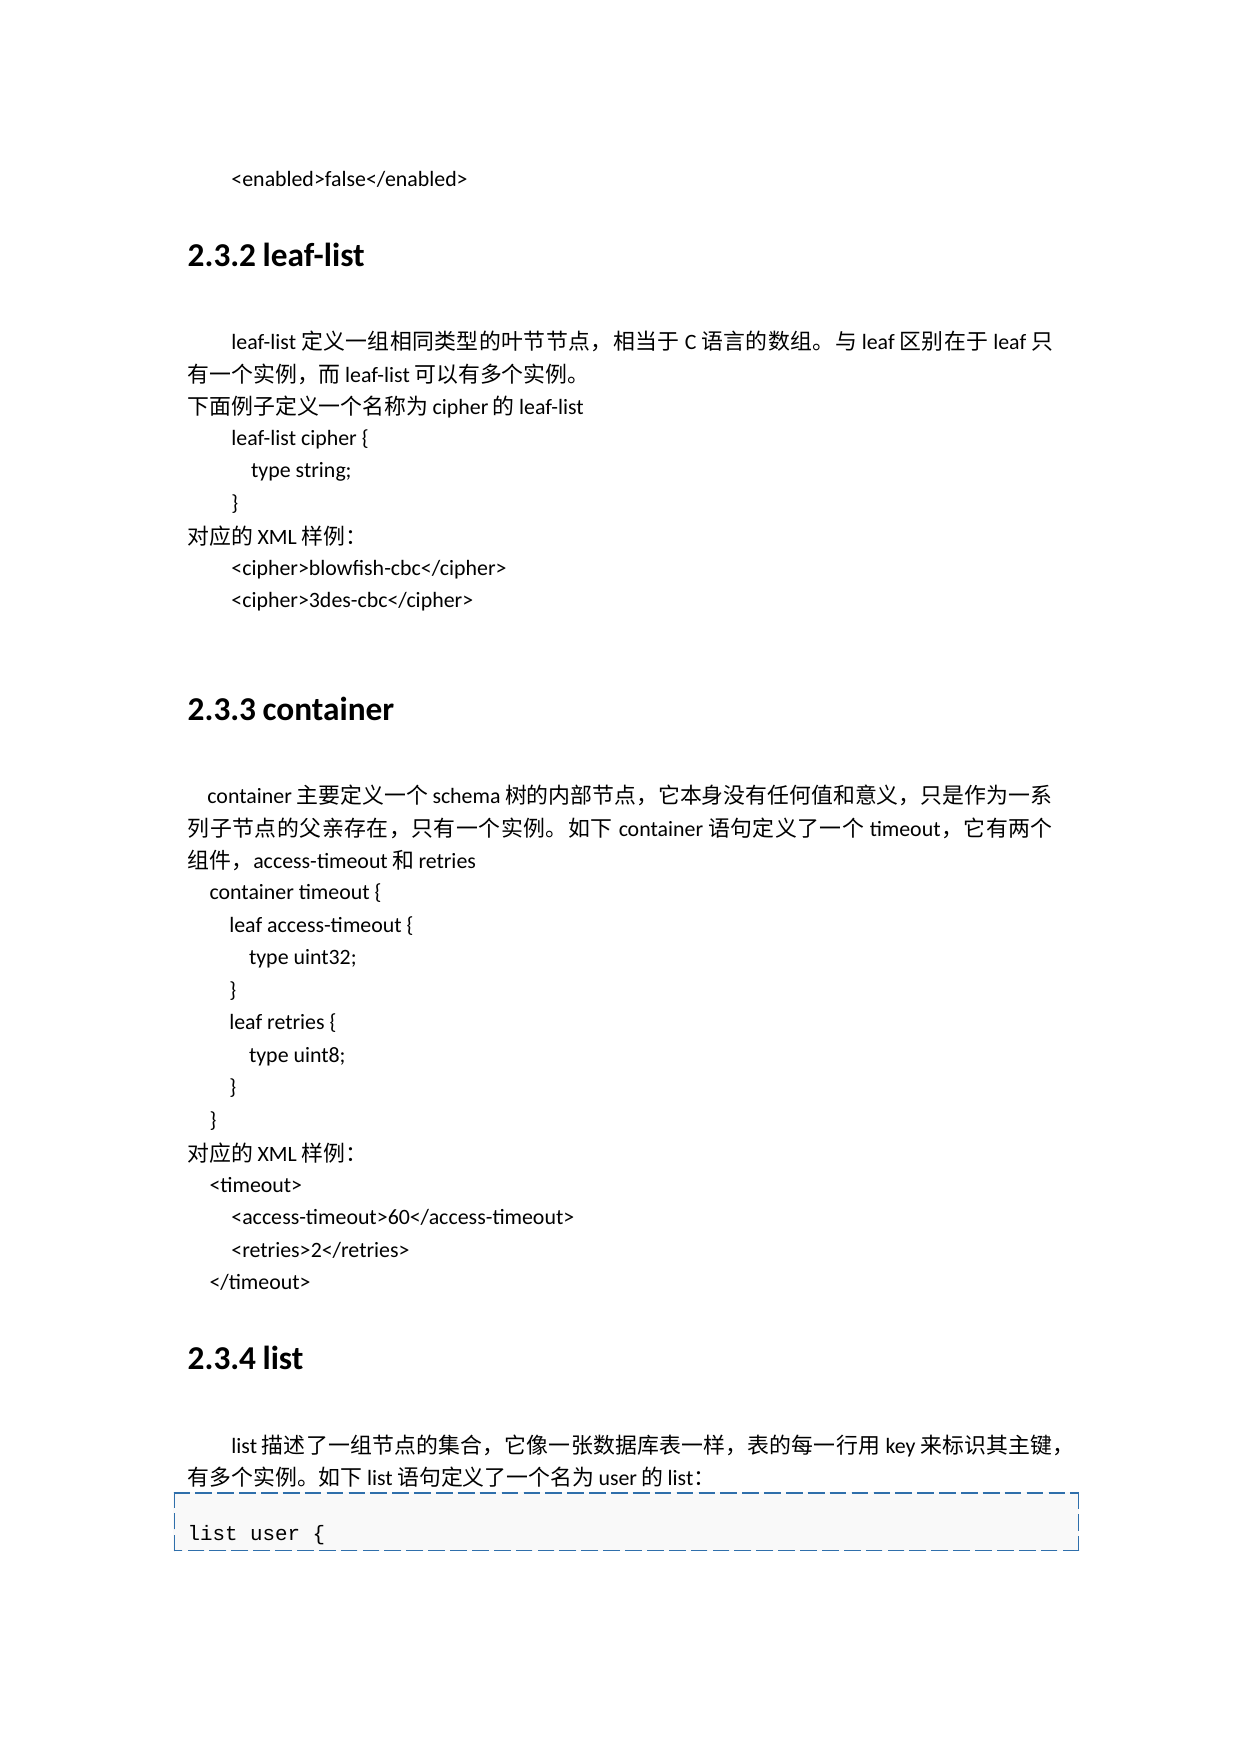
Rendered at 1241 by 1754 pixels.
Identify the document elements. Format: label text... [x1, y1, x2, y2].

subtitle list [187, 1325, 1053, 1390]
text <timeout> [209, 1168, 1053, 1201]
text } [209, 973, 1053, 1006]
text </timeout> [209, 1266, 1053, 1298]
text container主要定义一个schema树的内部节点，它本身没有任何值和意义，只是作为一系列子节点的父亲存在，只有一个实例。如下container语句定义了一个timeout，它有两个组件，access-timeout和retries [187, 778, 1053, 876]
text list描述了一组节点的集合，它像一张数据库表一样，表的每一行用key来标识其主键，有多个实例。如下list语句定义了一个名为user的list： [187, 1427, 1053, 1492]
text } [187, 486, 1053, 519]
text leaf-list cipher { [187, 421, 1053, 454]
text } [209, 1071, 1053, 1103]
subtitle leaf-list [187, 222, 1053, 287]
text leaf access-timeout { [209, 908, 1053, 941]
text list user { [173, 1492, 1079, 1551]
text 对应的XML样例： [187, 1136, 1053, 1168]
text } [209, 1103, 1053, 1136]
text type uint32; [209, 941, 1053, 973]
text leaf retries { [209, 1006, 1053, 1038]
text <access-timeout>60</access-timeout> [209, 1201, 1053, 1233]
text 下面例子定义一个名称为cipher的leaf-list [187, 389, 1053, 421]
text leaf-list定义一组相同类型的叶节节点，相当于C语言的数组。与leaf区别在于leaf只有一个实例，而leaf-list可以有多个实例。 [187, 324, 1053, 389]
text <retries>2</retries> [209, 1233, 1053, 1266]
text container timeout { [209, 876, 1053, 908]
text type string; [187, 454, 1053, 486]
subtitle container [187, 676, 1053, 741]
text <enabled>false</enabled> [187, 162, 1053, 194]
text <cipher>3des-cbc</cipher> [187, 584, 1053, 616]
text type uint8; [209, 1038, 1053, 1071]
text 对应的XML样例： [187, 519, 1053, 551]
text <cipher>blowfish-cbc</cipher> [187, 551, 1053, 584]
